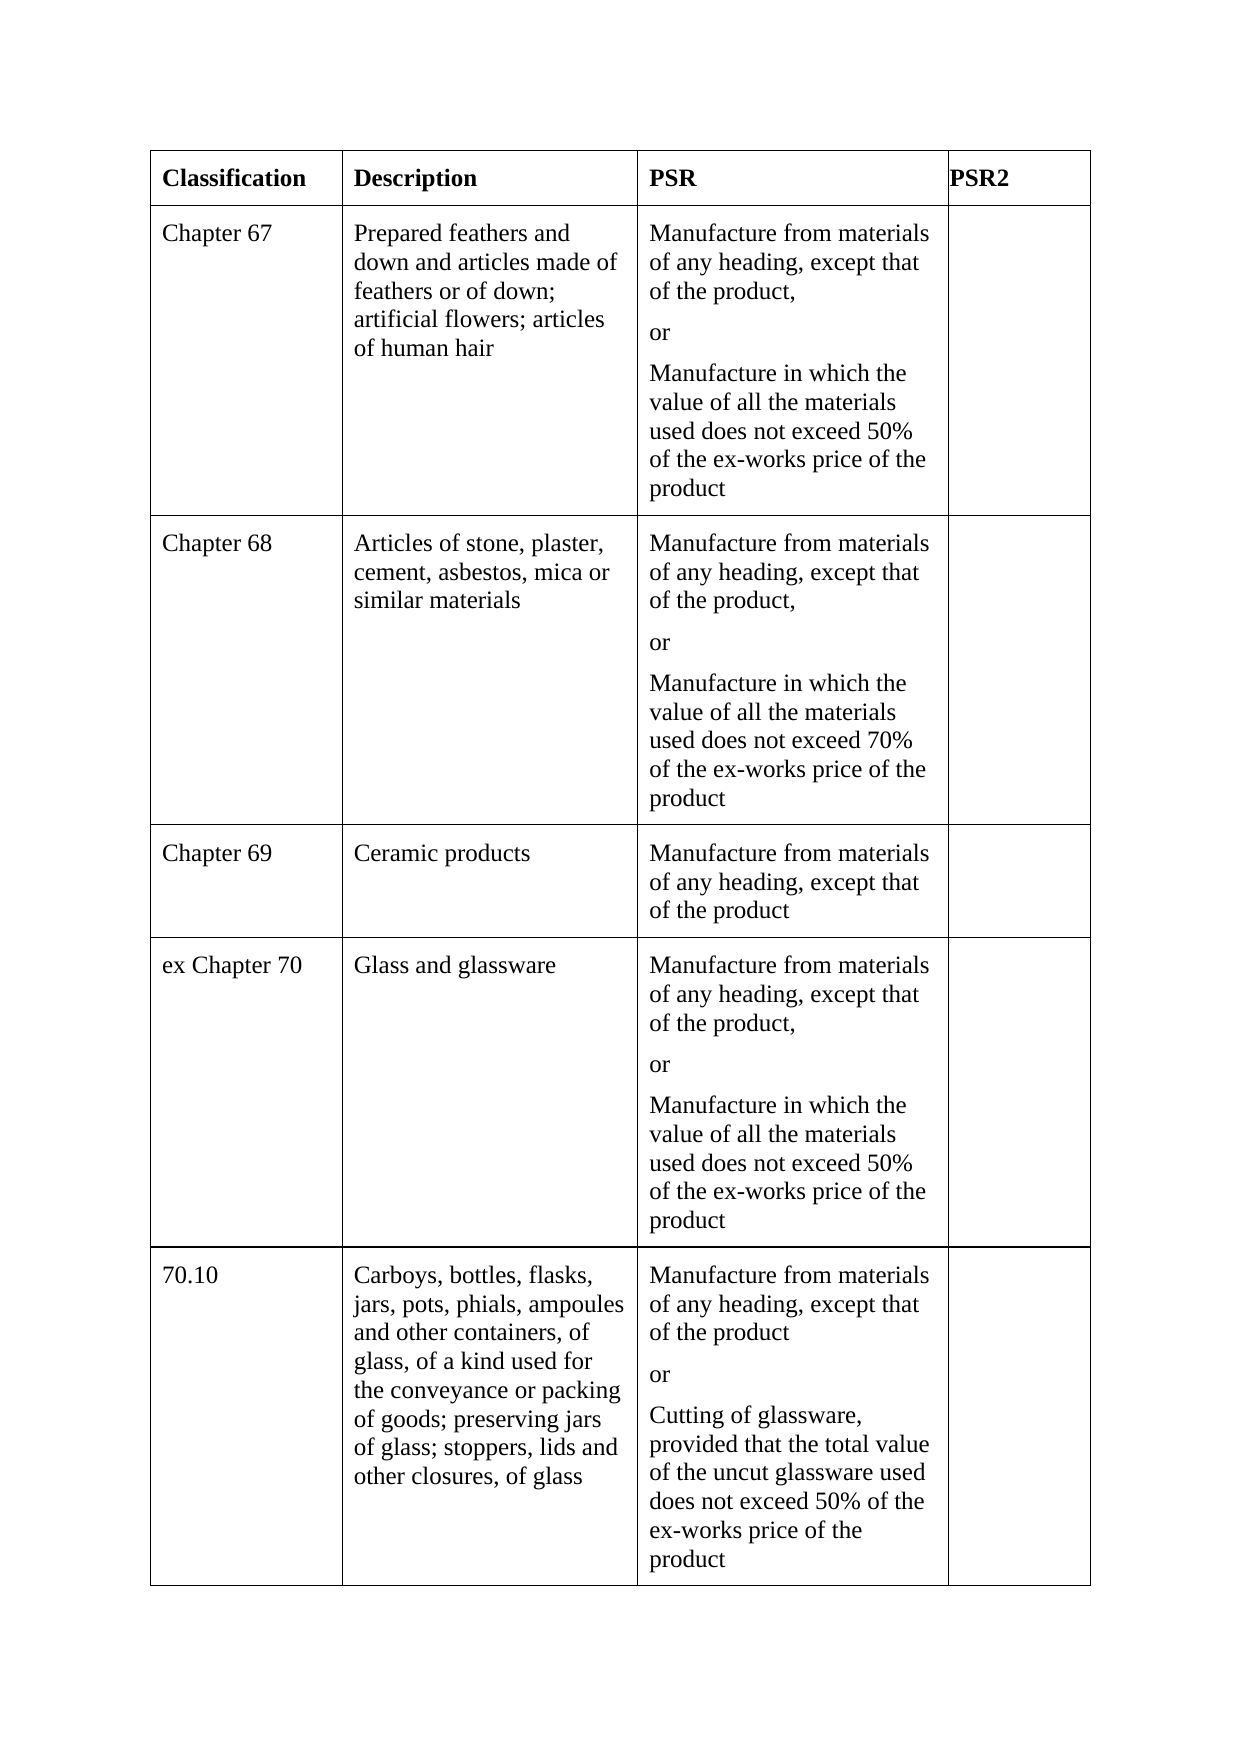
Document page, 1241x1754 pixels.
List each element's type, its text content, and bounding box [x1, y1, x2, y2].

table_cell Manufacture from materials of any heading, except that of the product, or Manufacture in which the value of all the materials used does not exceed 70% of the ex-works price of the product [638, 516, 948, 824]
table_cell ex Chapter 70 [151, 938, 342, 1246]
table_cell [949, 938, 1090, 1246]
table_cell [949, 206, 1090, 514]
table_cell Manufacture from materials of any heading, except that of the product or Cutting of glassware, provided that the total value of the uncut glassware used does not exceed 50% of the ex-works price of the product [638, 1248, 948, 1585]
table_cell Manufacture from materials of any heading, except that of the product, or Manufacture in which the value of all the materials used does not exceed 50% of the ex-works price of the product [638, 938, 948, 1246]
table_cell [949, 1248, 1090, 1585]
table_header PSR [638, 151, 948, 205]
table_cell [949, 516, 1090, 824]
table_cell Chapter 69 [151, 825, 342, 937]
table_header Description [343, 151, 637, 205]
table_cell Chapter 68 [151, 516, 342, 824]
table_cell Carboys, bottles, flasks, jars, pots, phials, ampoules and other containers, of glass, of a kind used for the conveyance or packing of goods; preserving jars of glass; stoppers, lids and other closures, of glass [343, 1248, 637, 1585]
table_header Classification [151, 151, 342, 205]
table_cell Chapter 67 [151, 206, 342, 514]
table_cell Articles of stone, plaster, cement, asbestos, mica or similar materials [343, 516, 637, 824]
table_cell Manufacture from materials of any heading, except that of the product [638, 825, 948, 937]
table_header PSR2 [949, 151, 1090, 205]
table_cell Glass and glassware [343, 938, 637, 1246]
table_cell Manufacture from materials of any heading, except that of the product, or Manufacture in which the value of all the materials used does not exceed 50% of the ex-works price of the product [638, 206, 948, 514]
table_cell 70.10 [151, 1248, 342, 1585]
table_cell Ceramic products [343, 825, 637, 937]
table_cell Prepared feathers and down and articles made of feathers or of down; artificial flowers; articles of human hair [343, 206, 637, 514]
table_cell [949, 825, 1090, 937]
